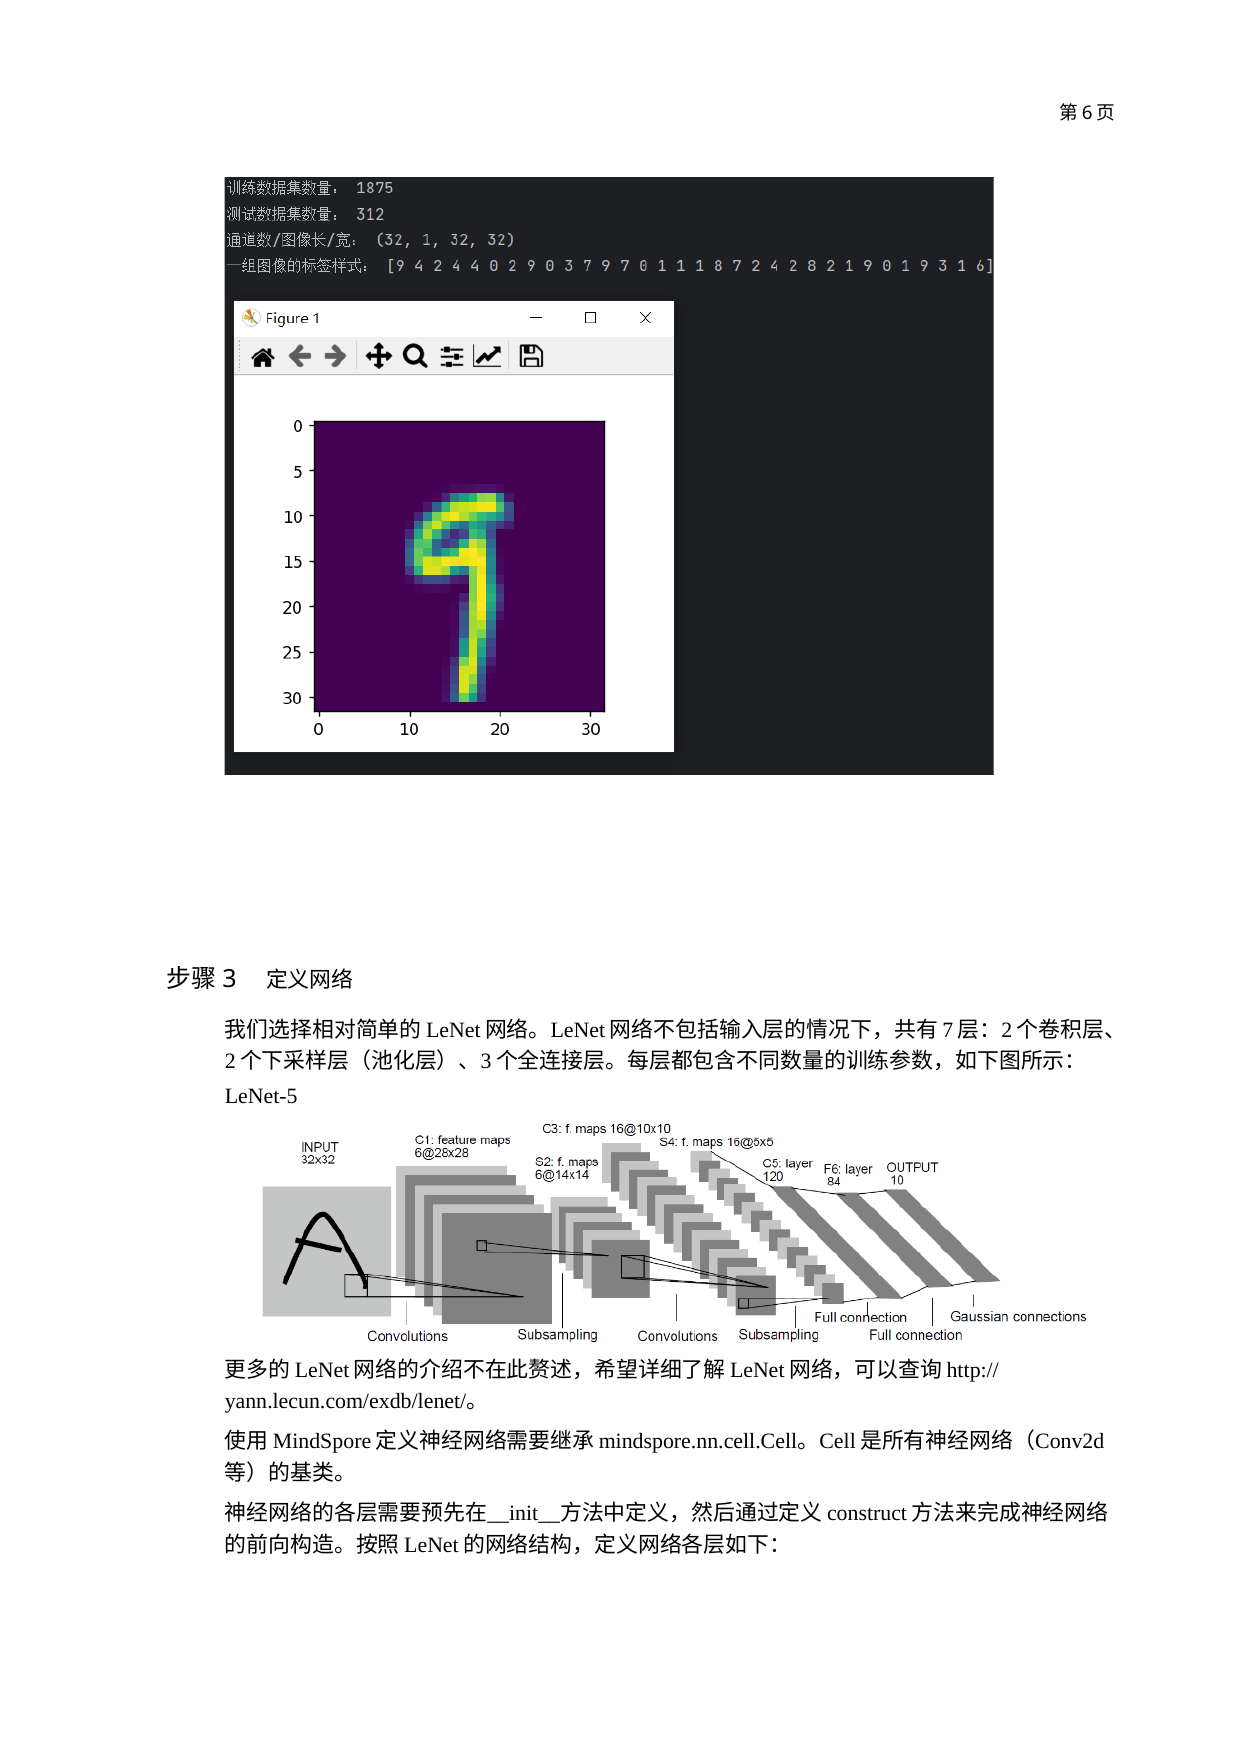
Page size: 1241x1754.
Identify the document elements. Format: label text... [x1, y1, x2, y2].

text 使用MindSpore定义神经网络需要继承mindspore.nn.cell.Cell。Cell是所有神经网络（Conv2d等）的基类。 [224, 1423, 1122, 1487]
text 神经网络的各层需要预先在__init__方法中定义，然后通过定义construct方法来完成神经网络的前向构造。按照LeNet的网络结构，定义网络各层如下： [224, 1495, 1122, 1558]
text LeNet-5 [224, 1083, 1122, 1108]
text 更多的LeNet网络的介绍不在此赘述，希望详细了解LeNet网络，可以查询http://yann.lecun.com/exdb/lenet/。 [224, 1352, 1122, 1415]
text 定义网络 [236, 959, 1122, 995]
picture [224, 177, 994, 775]
picture [242, 1116, 1104, 1344]
text 我们选择相对简单的LeNet网络。LeNet网络不包括输入层的情况下，共有7层：2个卷积层、2个下采样层（池化层）、3个全连接层。每层都包含不同数量的训练参数，如下图所示： [224, 1012, 1122, 1075]
